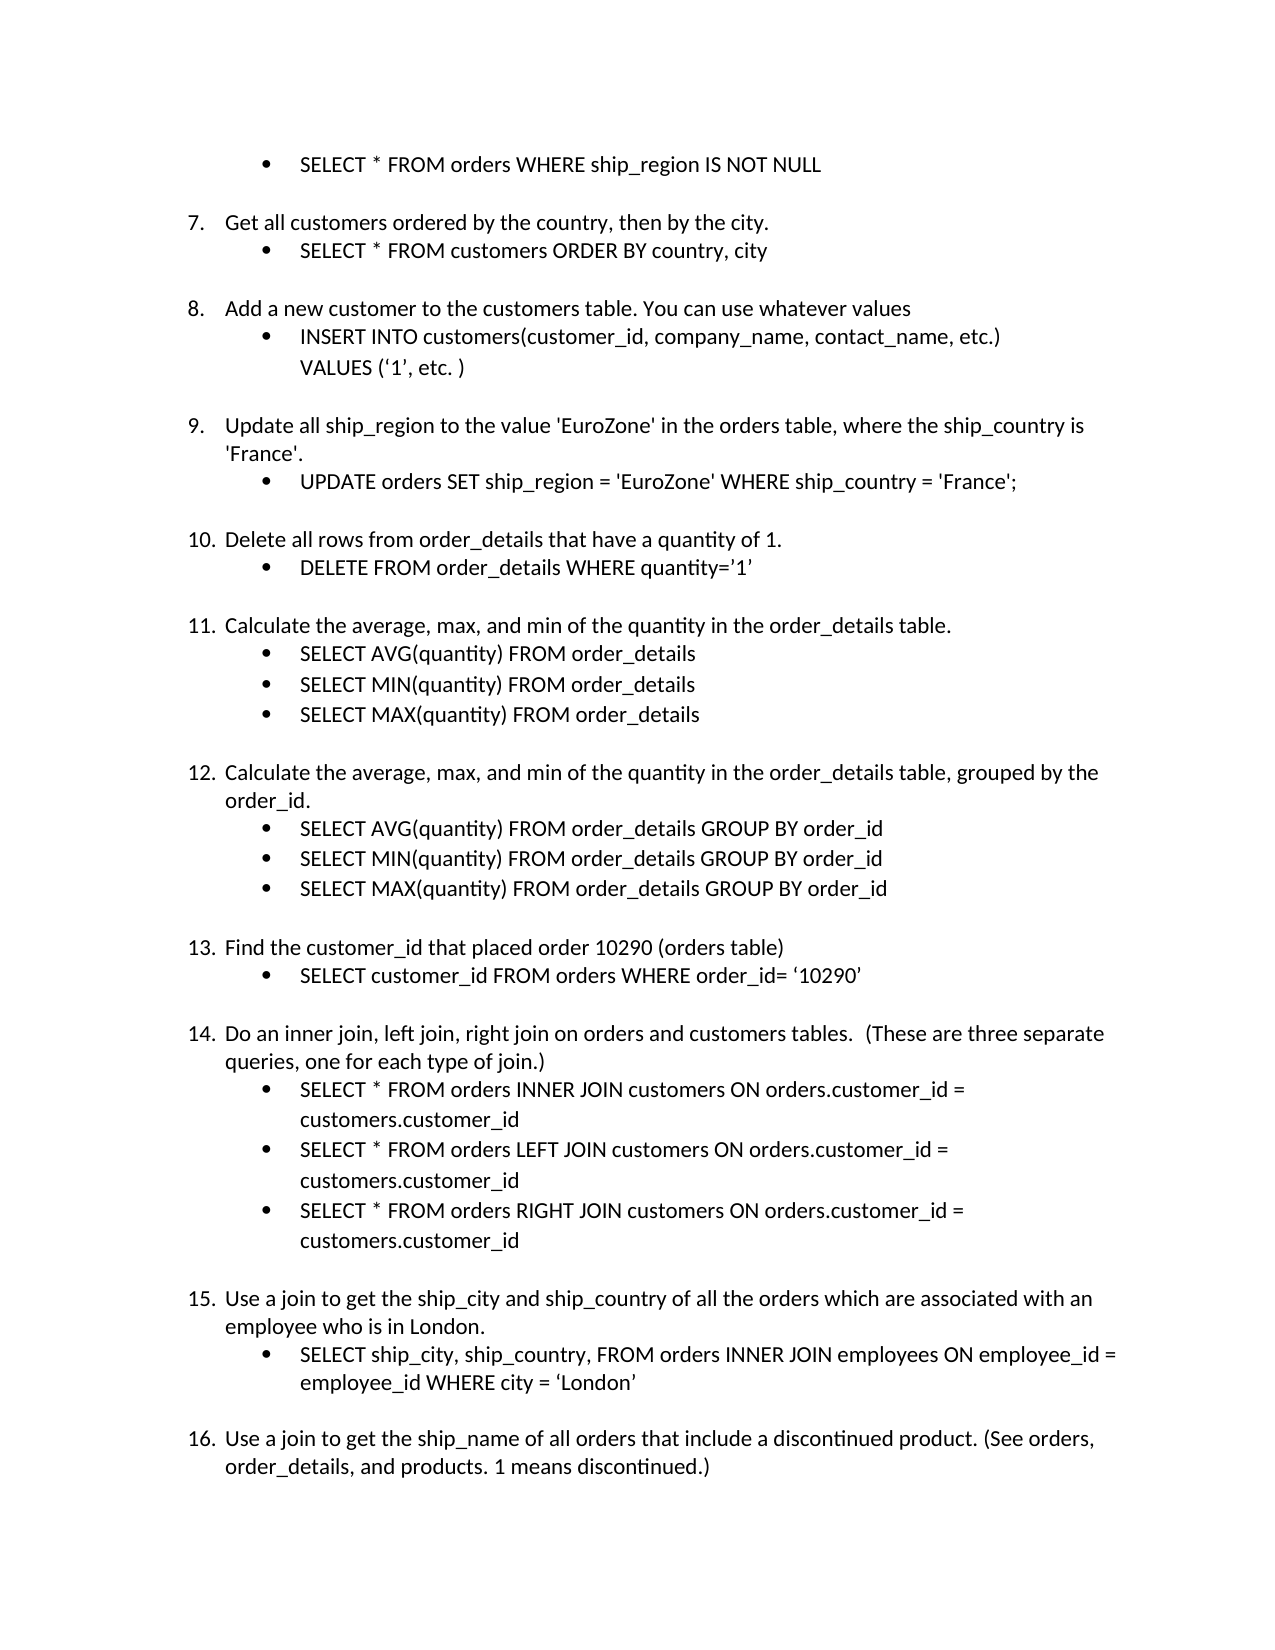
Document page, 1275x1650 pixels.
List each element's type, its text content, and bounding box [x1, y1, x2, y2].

list Calculate the average, max, and min of the quantity in the order_details table, grouped by the order_id. [187, 758, 1125, 814]
list Calculate the average, max, and min of the quantity in the order_details table. [187, 611, 1125, 639]
list Get all customers ordered by the country, then by the city. [187, 208, 1125, 236]
list SELECT customer_id FROM orders WHERE order_id= ‘10290’ [262, 961, 1125, 989]
list Add a new customer to the customers table. You can use whatever values [187, 294, 1125, 322]
list Find the customer_id that placed order 10290 (orders table) [187, 933, 1125, 961]
list SELECT ship_city, ship_country, FROM orders INNER JOIN employees ON employee_id = employee_id WHERE city = ‘London’ [262, 1340, 1125, 1396]
list SELECT MIN(quantity) FROM order_details GROUP BY order_id [262, 844, 1125, 872]
list SELECT * FROM orders WHERE ship_region IS NOT NULL [262, 150, 1125, 178]
list VALUES (‘1’, etc. ) [225, 353, 1125, 381]
list UPDATE orders SET ship_region = 'EuroZone' WHERE ship_country = 'France'; [262, 467, 1125, 495]
list SELECT * FROM orders RIGHT JOIN customers ON orders.customer_id = customers.customer_id [262, 1196, 1125, 1254]
list SELECT MAX(quantity) FROM order_details [262, 700, 1125, 728]
list SELECT * FROM customers ORDER BY country, city [262, 236, 1125, 264]
list SELECT * FROM orders INNER JOIN customers ON orders.customer_id = customers.customer_id [262, 1075, 1125, 1133]
list SELECT MAX(quantity) FROM order_details GROUP BY order_id [262, 874, 1125, 903]
list Delete all rows from order_details that have a quantity of 1. [187, 525, 1125, 553]
list DELETE FROM order_details WHERE quantity=’1’ [262, 553, 1125, 581]
list INSERT INTO customers(customer_id, company_name, contact_name, etc.) [262, 322, 1125, 351]
list SELECT MIN(quantity) FROM order_details [262, 670, 1125, 698]
list Use a join to get the ship_city and ship_country of all the orders which are associated with an employee who is in London. [187, 1284, 1125, 1340]
list Use a join to get the ship_name of all orders that include a discontinued product. (See orders, order_details, and products. 1 means discontinued.) [187, 1424, 1125, 1481]
list Update all ship_region to the value 'EuroZone' in the orders table, where the ship_country is 'France'. [187, 411, 1125, 467]
list SELECT * FROM orders LEFT JOIN customers ON orders.customer_id = customers.customer_id [262, 1136, 1125, 1194]
list SELECT AVG(quantity) FROM order_details GROUP BY order_id [262, 814, 1125, 842]
list Do an inner join, left join, right join on orders and customers tables. (These are three separate queries, one for each type of join.) [187, 1019, 1125, 1075]
list SELECT AVG(quantity) FROM order_details [262, 639, 1125, 667]
